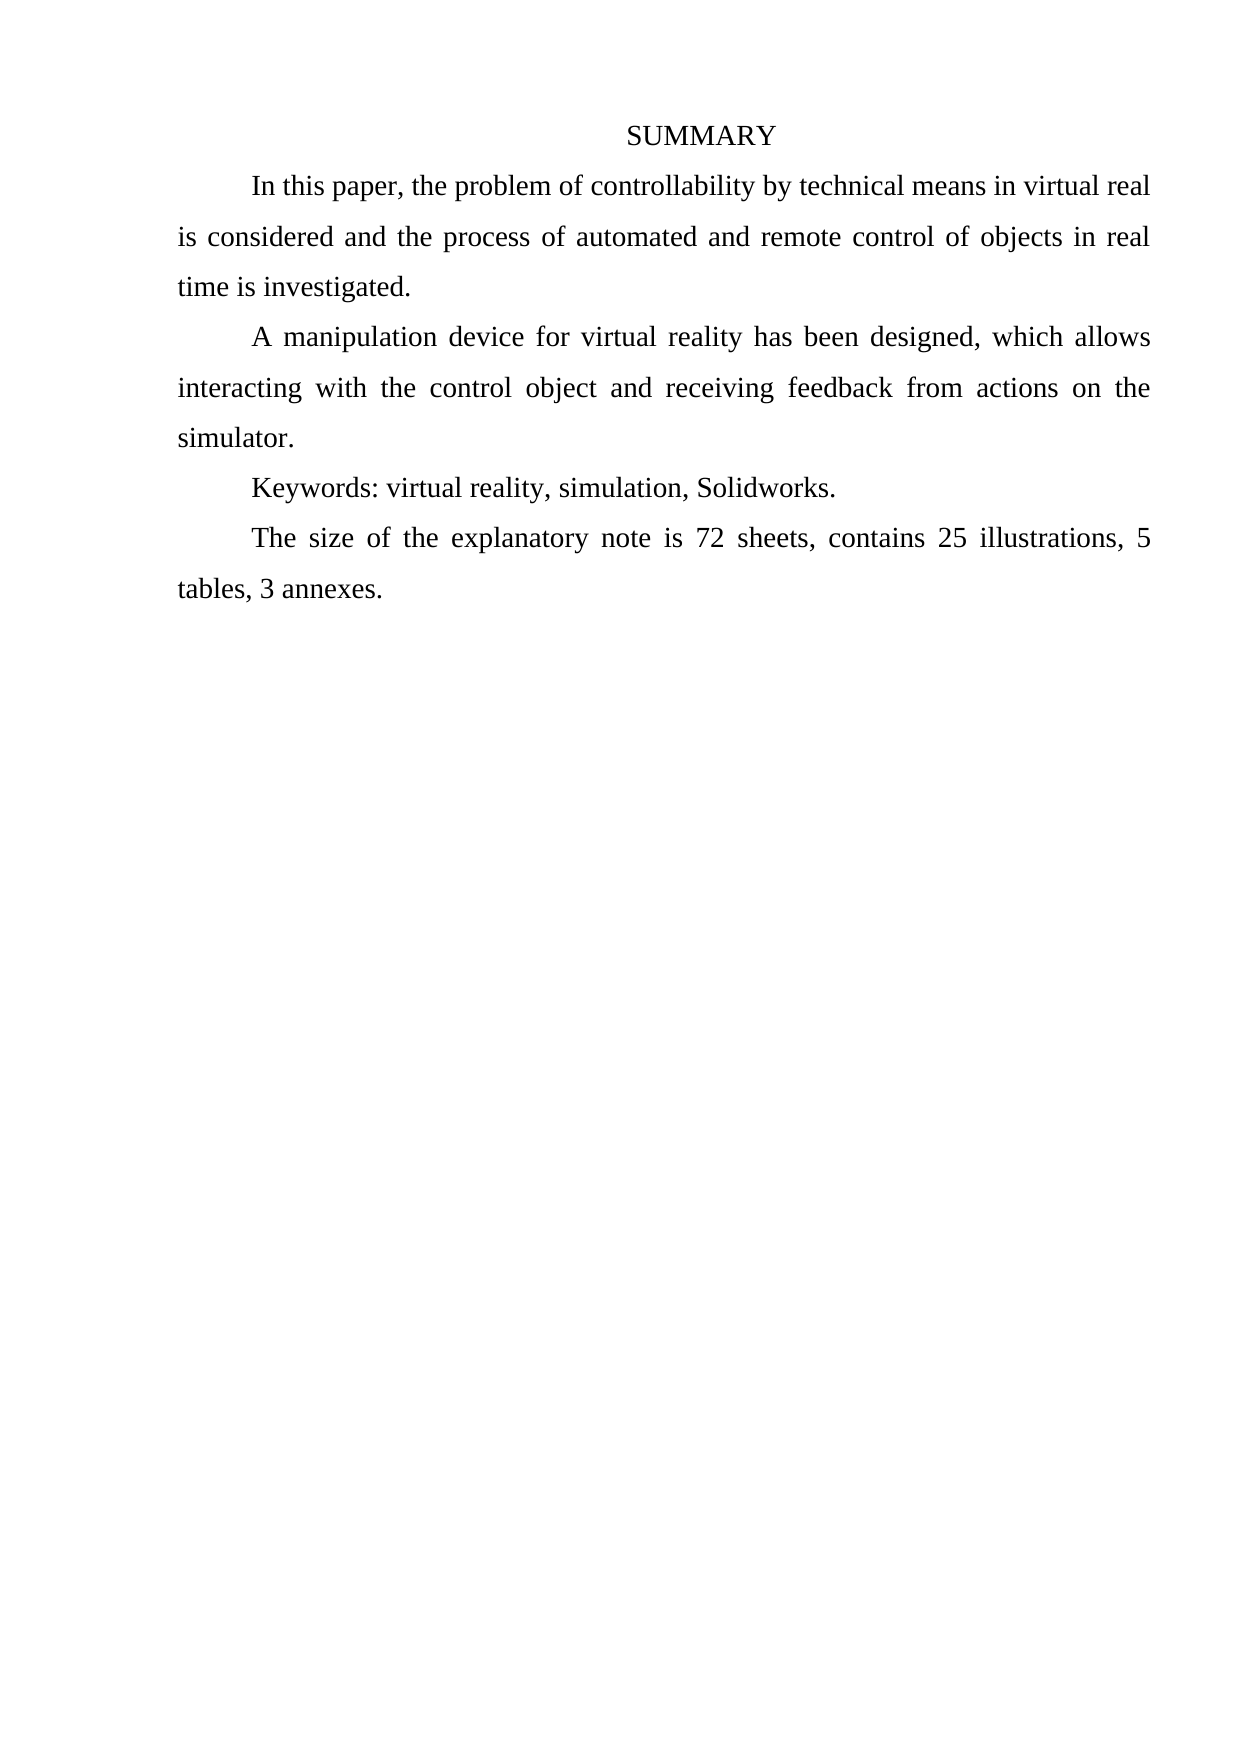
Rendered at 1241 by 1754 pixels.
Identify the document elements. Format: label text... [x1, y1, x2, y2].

text The size of the explanatory note is 72 sheets, contains 25 illustrations, 5 tables, 3 annexes. [177, 521, 1152, 604]
text SUMMARY [177, 118, 1152, 152]
text Keywords: virtual reality, simulation, Solidworks. [177, 470, 1152, 504]
text A manipulation device for virtual reality has been designed, which allows interacting with the control object and receiving feedback from actions on the simulator. [177, 319, 1152, 453]
text In this paper, the problem of controllability by technical means in virtual real is considered and the process of automated and remote control of objects in real time is investigated. [177, 168, 1152, 303]
